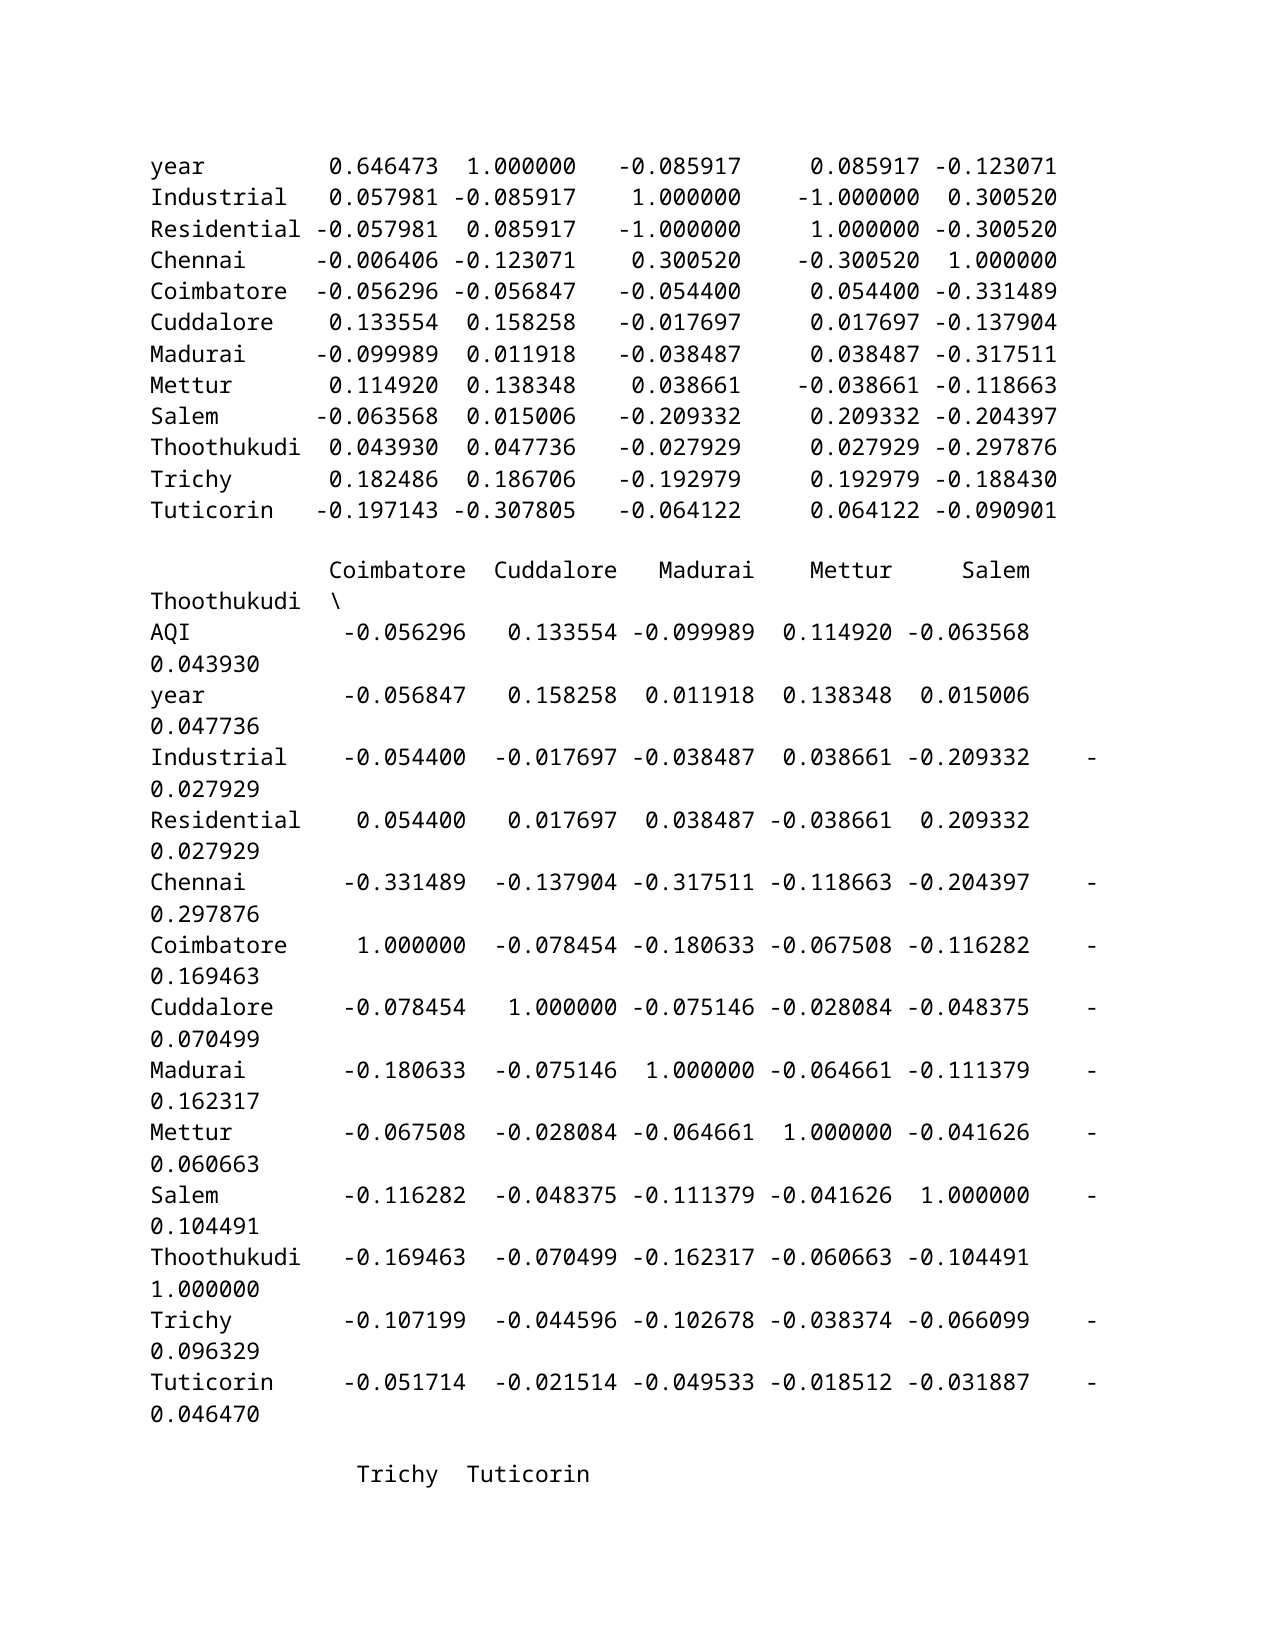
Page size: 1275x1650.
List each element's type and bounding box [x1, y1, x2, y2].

text [150, 150, 1125, 1489]
